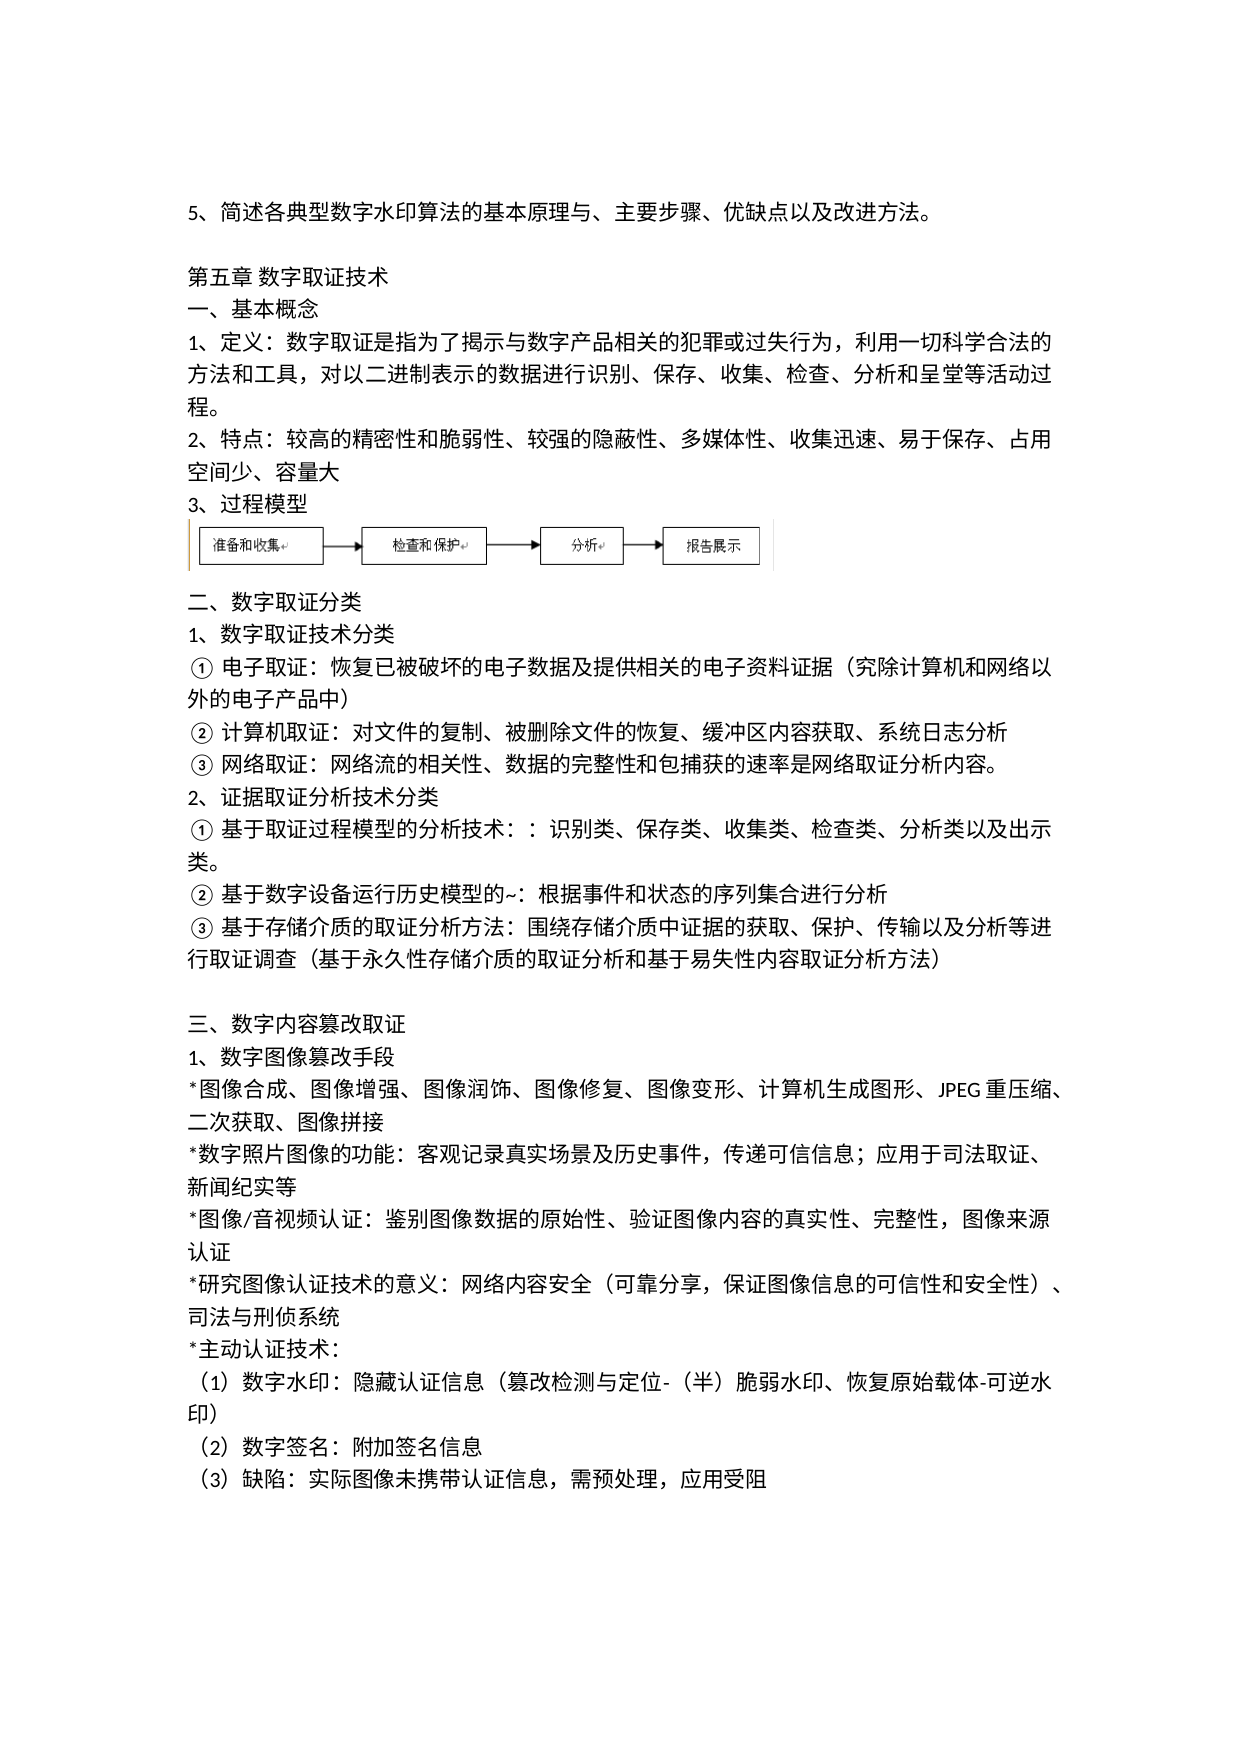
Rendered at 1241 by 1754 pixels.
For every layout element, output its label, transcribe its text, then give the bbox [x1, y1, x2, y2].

list 1、数字图像篡改手段 [187, 1039, 1053, 1072]
list 二、数字取证分类 [187, 584, 1053, 617]
list 缺陷：实际图像未携带认证信息，需预处理，应用受阻 [187, 1462, 1053, 1494]
list 2、特点：较高的精密性和脆弱性、较强的隐蔽性、多媒体性、收集迅速、易于保存、占用空间少、容量大 [187, 422, 1053, 487]
list *数字照片图像的功能：客观记录真实场景及历史事件，传递可信信息；应用于司法取证、新闻纪实等 [187, 1137, 1053, 1202]
list 数字取证技术 [187, 259, 1053, 292]
list 1、定义：数字取证是指为了揭示与数字产品相关的犯罪或过失行为，利用一切科学合法的方法和工具，对以二进制表示的数据进行识别、保存、收集、检查、分析和呈堂等活动过程。 [187, 324, 1053, 422]
list 5、简述各典型数字水印算法的基本原理与、主要步骤、优缺点以及改进方法。 [187, 194, 1053, 227]
list ①基于取证过程模型的分析技术：：识别类、保存类、收集类、检查类、分析类以及出示类。 [187, 812, 1053, 877]
list 数字水印：隐藏认证信息（篡改检测与定位-（半）脆弱水印、恢复原始载体-可逆水印） [187, 1364, 1053, 1429]
list *研究图像认证技术的意义：网络内容安全（可靠分享，保证图像信息的可信性和安全性）、司法与刑侦系统 [187, 1267, 1053, 1332]
list ③基于存储介质的取证分析方法：围绕存储介质中证据的获取、保护、传输以及分析等进行取证调查（基于永久性存储介质的取证分析和基于易失性内容取证分析方法） [187, 909, 1053, 974]
list ②计算机取证：对文件的复制、被删除文件的恢复、缓冲区内容获取、系统日志分析 [187, 714, 1053, 747]
picture [187, 519, 774, 571]
list 2、证据取证分析技术分类 [187, 779, 1053, 812]
list *主动认证技术： [187, 1332, 1053, 1364]
list ①电子取证：恢复已被破坏的电子数据及提供相关的电子资料证据（究除计算机和网络以外的电子产品中） [187, 649, 1053, 714]
list 基本概念 [187, 292, 1053, 324]
list 3、过程模型 [187, 487, 1053, 519]
list *图像/音视频认证：鉴别图像数据的原始性、验证图像内容的真实性、完整性，图像来源认证 [187, 1202, 1053, 1267]
list 数字签名：附加签名信息 [187, 1429, 1053, 1462]
list 三、数字内容篡改取证 [187, 1007, 1053, 1039]
list *图像合成、图像增强、图像润饰、图像修复、图像变形、计算机生成图形、JPEG重压缩、二次获取、图像拼接 [187, 1072, 1053, 1137]
list 1、数字取证技术分类 [187, 617, 1053, 649]
list ③网络取证：网络流的相关性、数据的完整性和包捕获的速率是网络取证分析内容。 [187, 747, 1053, 779]
list ②基于数字设备运行历史模型的~：根据事件和状态的序列集合进行分析 [187, 877, 1053, 909]
